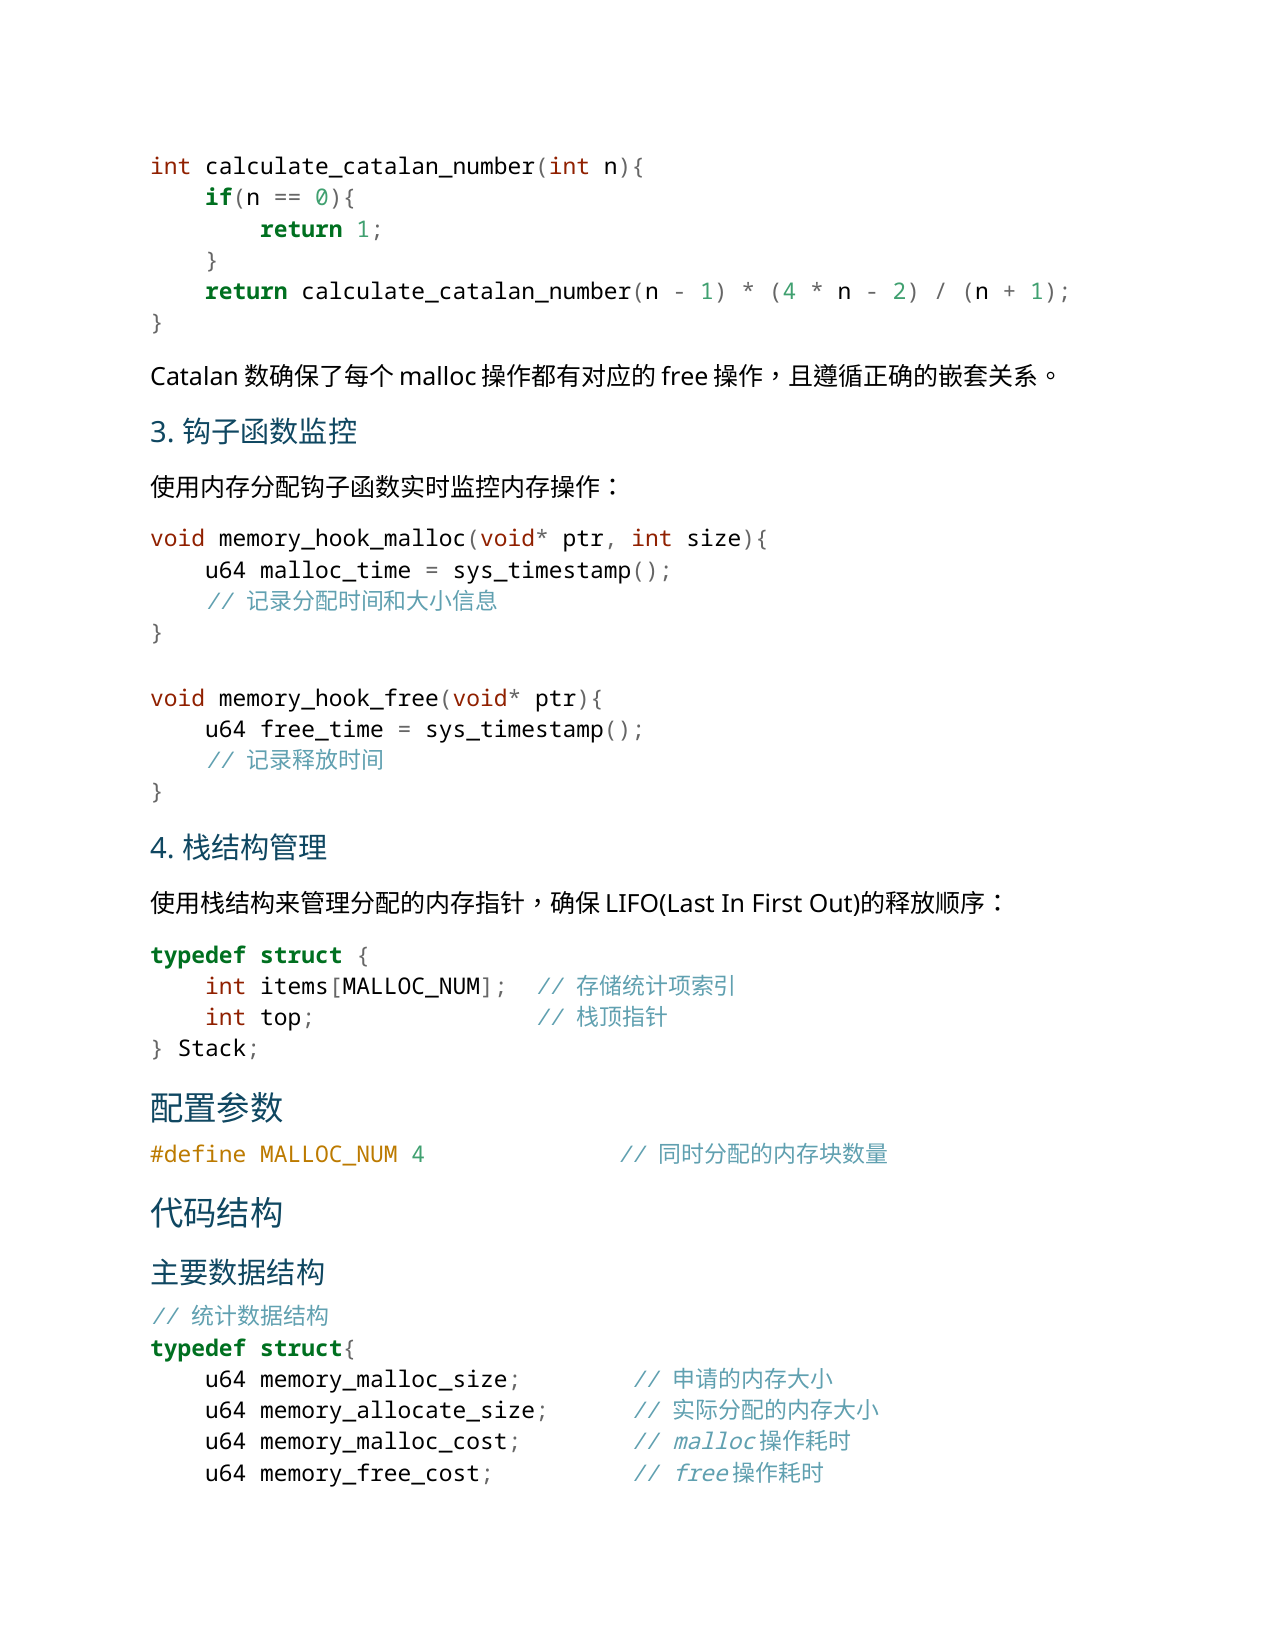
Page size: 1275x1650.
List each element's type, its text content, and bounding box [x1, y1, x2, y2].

subtitle 配置参数 [150, 1084, 1125, 1130]
text Catalan数确保了每个malloc操作都有对应的free操作，且遵循正确的嵌套关系。 [150, 358, 1125, 392]
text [150, 1300, 1125, 1488]
subtitle 主要数据结构 [150, 1252, 1125, 1292]
subtitle 3. 钩子函数监控 [150, 411, 1125, 451]
text 使用栈结构来管理分配的内存指针，确保LIFO(Last In First Out)的释放顺序： [150, 886, 1125, 920]
subtitle 代码结构 [150, 1190, 1125, 1236]
text int calculate_catalan_number(int n){ if(n == 0){ return 1; } return calculate_catalan_number(n - 1) * (4 * n - 2) / (n + 1); } [150, 150, 1125, 337]
text typedef struct { int items[MALLOC_NUM]; // 存储统计项索引 int top; // 栈顶指针 } Stack; [150, 938, 1125, 1063]
text void memory_hook_malloc(void* ptr, int size){ u64 malloc_time = sys_timestamp(); // 记录分配时间和大小信息 } void memory_hook_free(void* ptr){ u64 free_time = sys_timestamp(); // 记录释放时间 } [150, 522, 1125, 806]
text #define MALLOC_NUM 4 // 同时分配的内存块数量 [150, 1138, 1125, 1169]
text 使用内存分配钩子函数实时监控内存操作： [150, 469, 1125, 504]
subtitle 4. 栈结构管理 [150, 827, 1125, 867]
